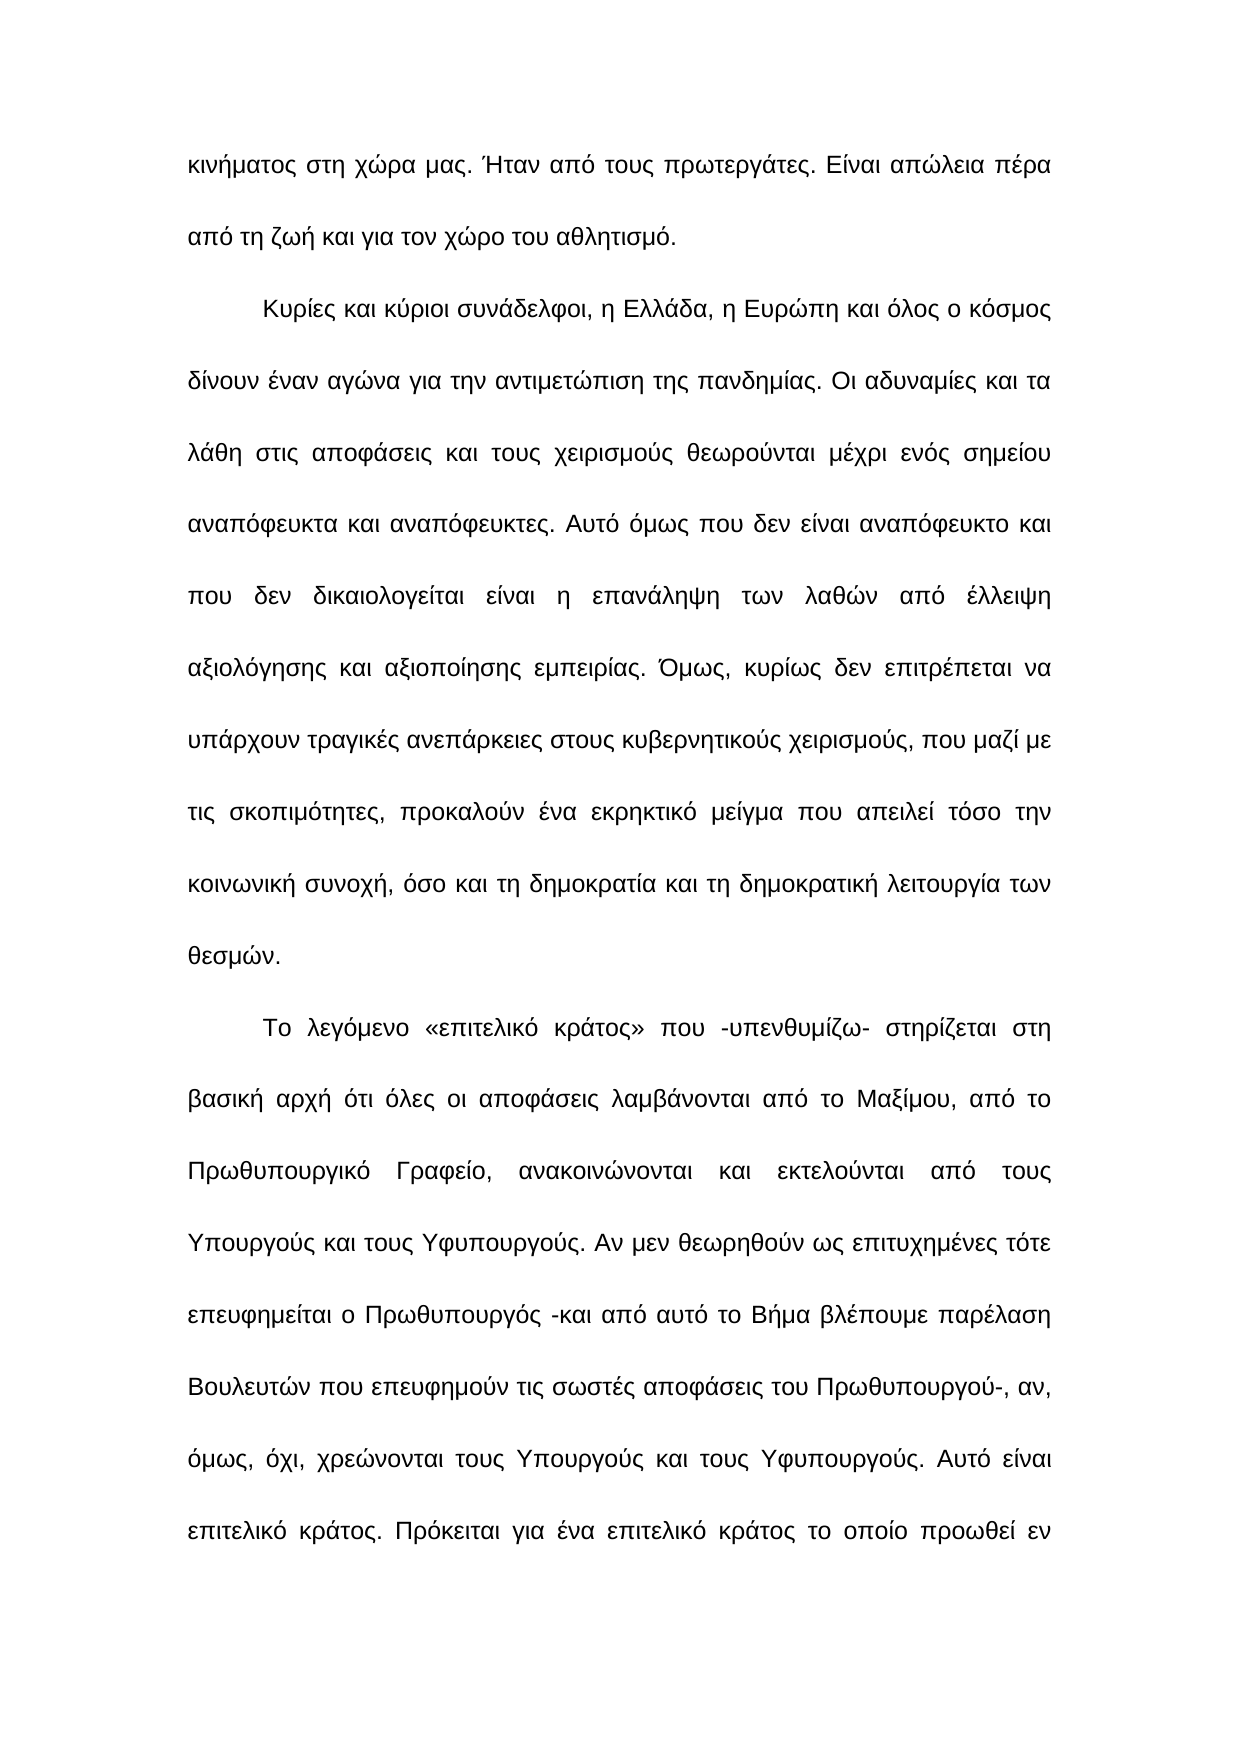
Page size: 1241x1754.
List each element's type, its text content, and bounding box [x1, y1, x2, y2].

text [187, 150, 1053, 251]
text Κυρίες και κύριοι συνάδελφοι, η Ελλάδα, η Ευρώπη και όλος ο κόσμος δίνουν έναν αγώνα για την αντιμετώπιση της πανδημίας. Οι αδυναμίες και τα λάθη στις αποφάσεις και τους χειρισμούς θεωρούνται μέχρι ενός σημείου αναπόφευκτα και αναπόφευκτες. Αυτό όμως που δεν είναι αναπόφευκτο και που δεν δικαιολογείται είναι η επανάληψη των λαθών από έλλειψη αξιολόγησης και αξιοποίησης εμπειρίας. Όμως, κυρίως δεν επιτρέπεται να υπάρχουν τραγικές ανεπάρκειες στους κυβερνητικούς χειρισμούς, που μαζί με τις σκοπιμότητες, προκαλούν ένα εκρηκτικό μείγμα που απειλεί τόσο την κοινωνική συνοχή, όσο και τη δημοκρατία και τη δημοκρατική λειτουργία των θεσμών. [187, 294, 1053, 969]
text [187, 1012, 1053, 1544]
